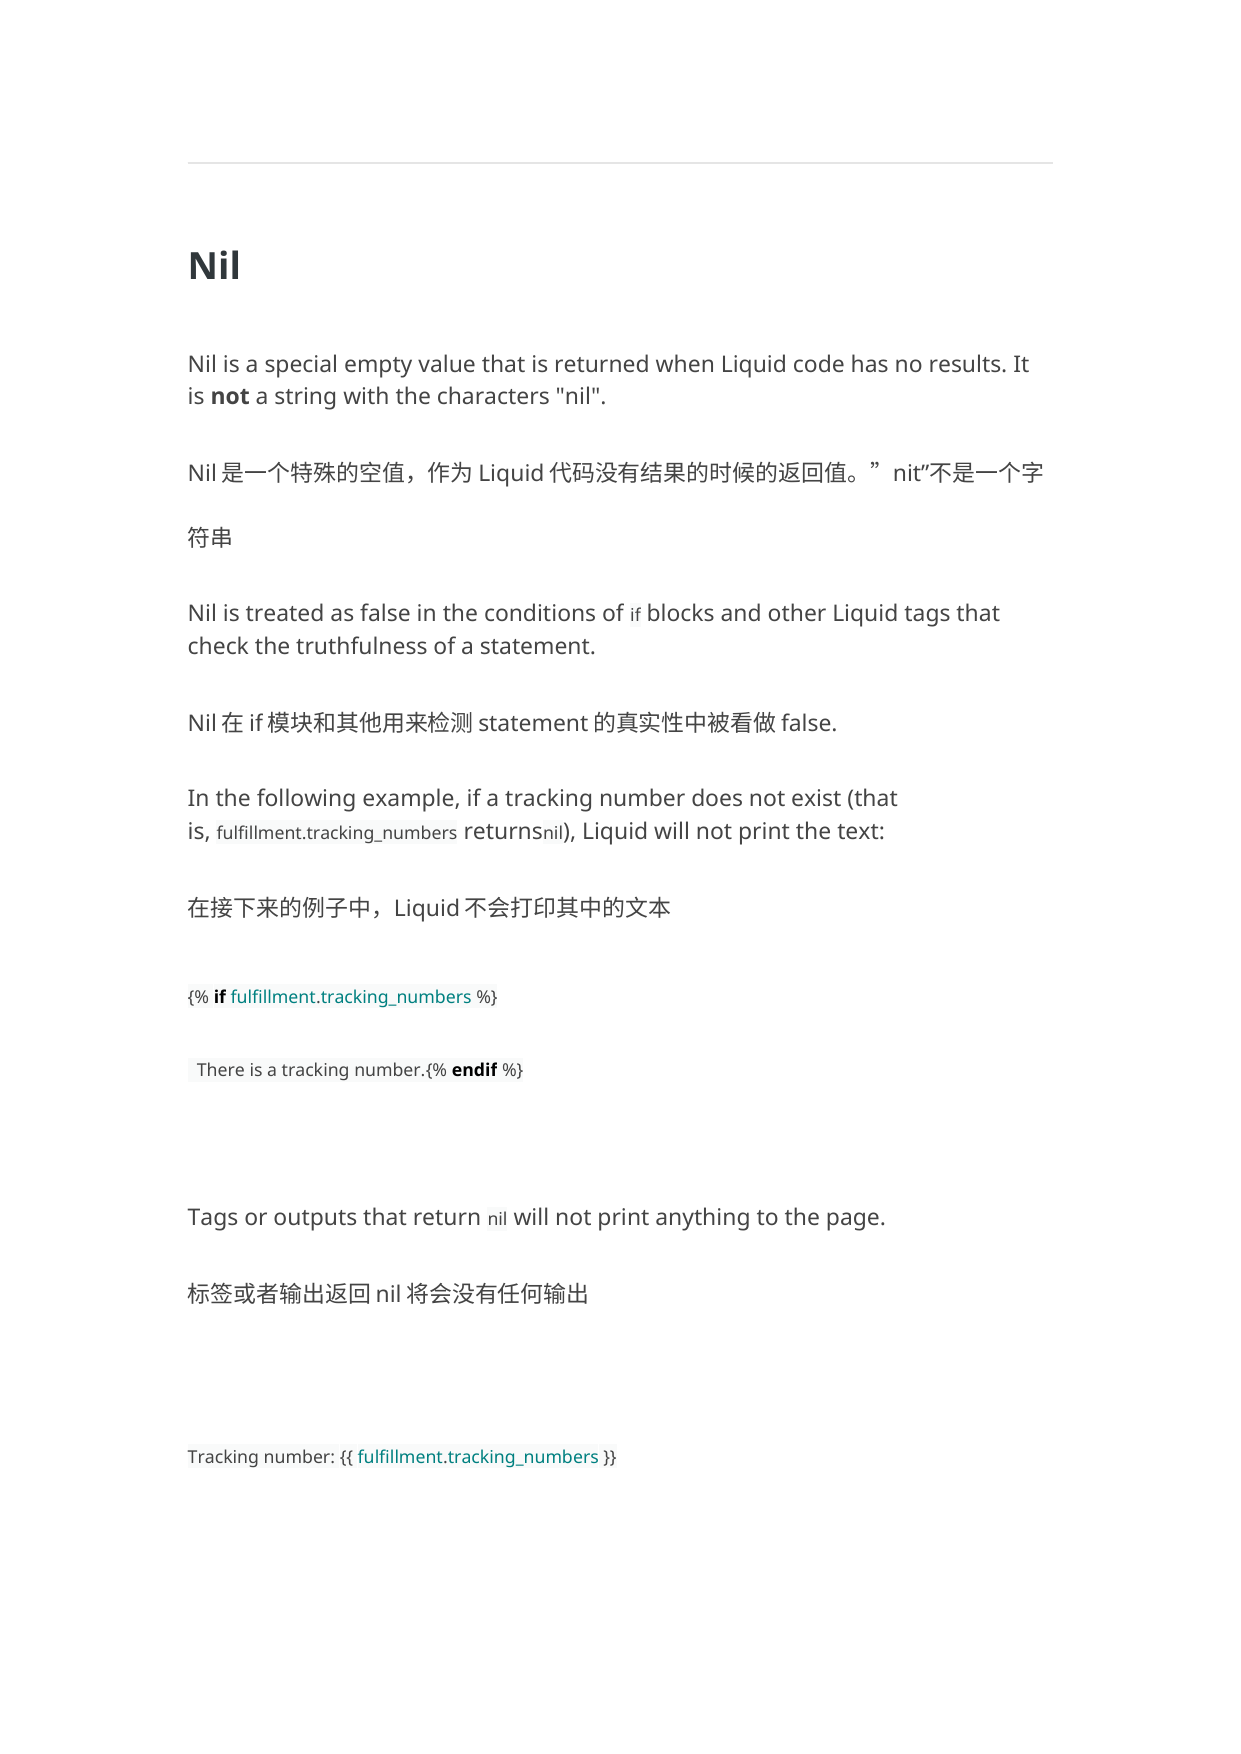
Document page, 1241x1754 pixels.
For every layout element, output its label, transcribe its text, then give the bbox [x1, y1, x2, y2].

text {% if fulfillment.tracking_numbers %} [187, 980, 1053, 1012]
text Nil is a special empty value that is returned when Liquid code has no results. It is not a string with the characters "nil". [187, 347, 1053, 412]
text Nil is treated as false in the conditions of if blocks and other Liquid tags that check the truthfulness of a statement. [187, 597, 1053, 662]
text There is a tracking number.{% endif %} [187, 1053, 1053, 1086]
text Tags or outputs that return nil will not print anything to the page. [187, 1201, 1053, 1233]
text Tracking number: {{ fulfillment.tracking_numbers }} [187, 1440, 1053, 1473]
text 在接下来的例子中，Liquid不会打印其中的文本 [187, 874, 1053, 939]
text 标签或者输出返回nil将会没有任何输出 [187, 1261, 1053, 1326]
text In the following example, if a tracking number does not exist (that is, fulfillment.tracking_numbers returnsnil), Liquid will not print the text: [187, 782, 1053, 847]
text Nil在if模块和其他用来检测statement的真实性中被看做false. [187, 689, 1053, 754]
text Nil是一个特殊的空值，作为Liquid代码没有结果的时候的返回值。”nit”不是一个字符串 [187, 439, 1053, 569]
subtitle Nil [187, 163, 1053, 297]
